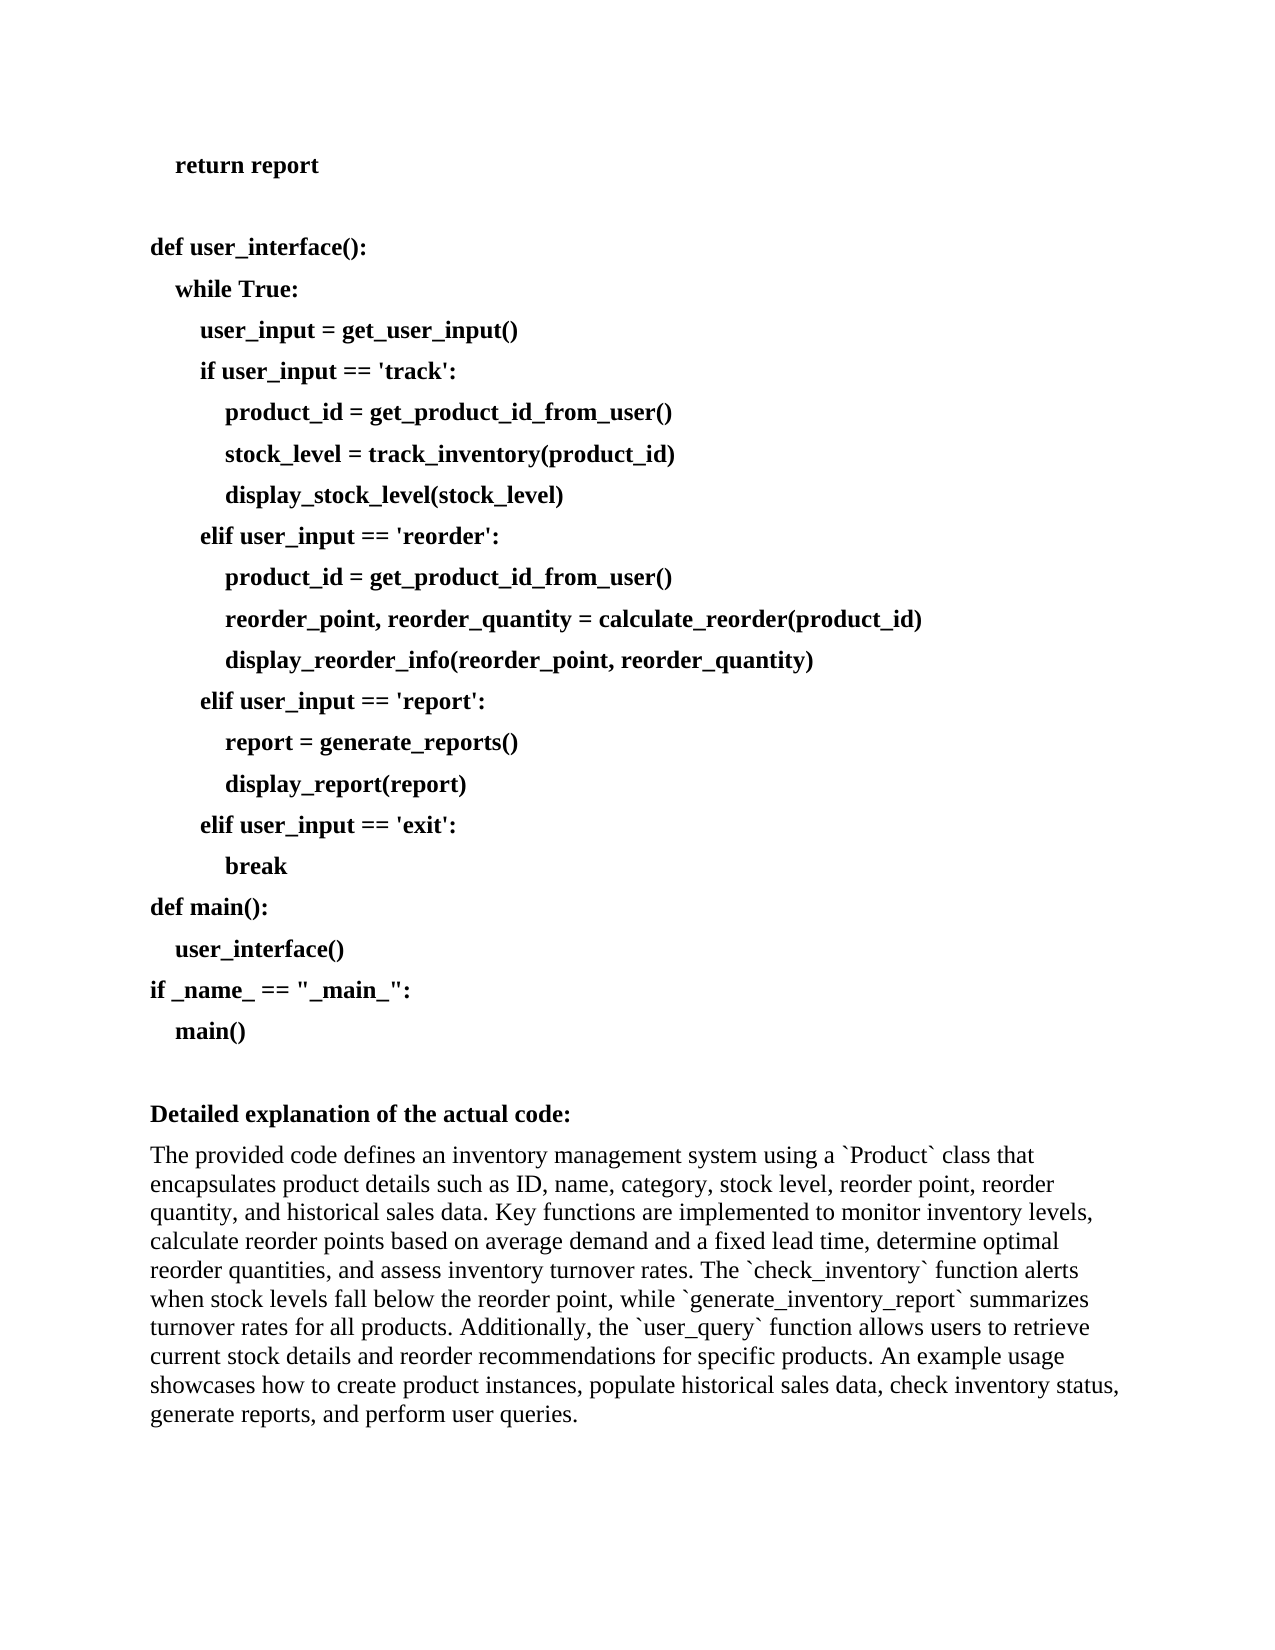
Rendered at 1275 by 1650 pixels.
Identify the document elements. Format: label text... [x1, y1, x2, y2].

text return report [150, 150, 1125, 179]
text if _name_ == "_main_": [150, 975, 1125, 1004]
text report = generate_reports() [150, 727, 1125, 756]
text def user_interface(): [150, 232, 1125, 261]
text break [150, 851, 1125, 880]
text reorder_point, reorder_quantity = calculate_reorder(product_id) [150, 604, 1125, 632]
text while True: [150, 274, 1125, 302]
text def main(): [150, 892, 1125, 921]
text display_stock_level(stock_level) [150, 480, 1125, 509]
text The provided code defines an inventory management system using a `Product` class that encapsulates product details such as ID, name, category, stock level, reorder point, reorder quantity, and historical sales data. Key functions are implemented to monitor inventory levels, calculate reorder points based on average demand and a fixed lead time, determine optimal reorder quantities, and assess inventory turnover rates. The `check_inventory` function alerts when stock levels fall below the reorder point, while `generate_inventory_report` summarizes turnover rates for all products. Additionally, the `user_query` function allows users to retrieve current stock details and reorder recommendations for specific products. An example usage showcases how to create product instances, populate historical sales data, check inventory status, generate reports, and perform user queries. [150, 1140, 1125, 1427]
text user_interface() [150, 934, 1125, 962]
text Detailed explanation of the actual code: [150, 1099, 1125, 1127]
text elif user_input == 'reorder': [150, 521, 1125, 550]
text elif user_input == 'exit': [150, 810, 1125, 839]
text main() [150, 1016, 1125, 1045]
text if user_input == 'track': [150, 356, 1125, 385]
text product_id = get_product_id_from_user() [150, 562, 1125, 591]
text elif user_input == 'report': [150, 686, 1125, 715]
text product_id = get_product_id_from_user() [150, 397, 1125, 426]
text user_input = get_user_input() [150, 315, 1125, 344]
text stock_level = track_inventory(product_id) [150, 439, 1125, 467]
text display_report(report) [150, 769, 1125, 797]
text display_reorder_info(reorder_point, reorder_quantity) [150, 645, 1125, 674]
